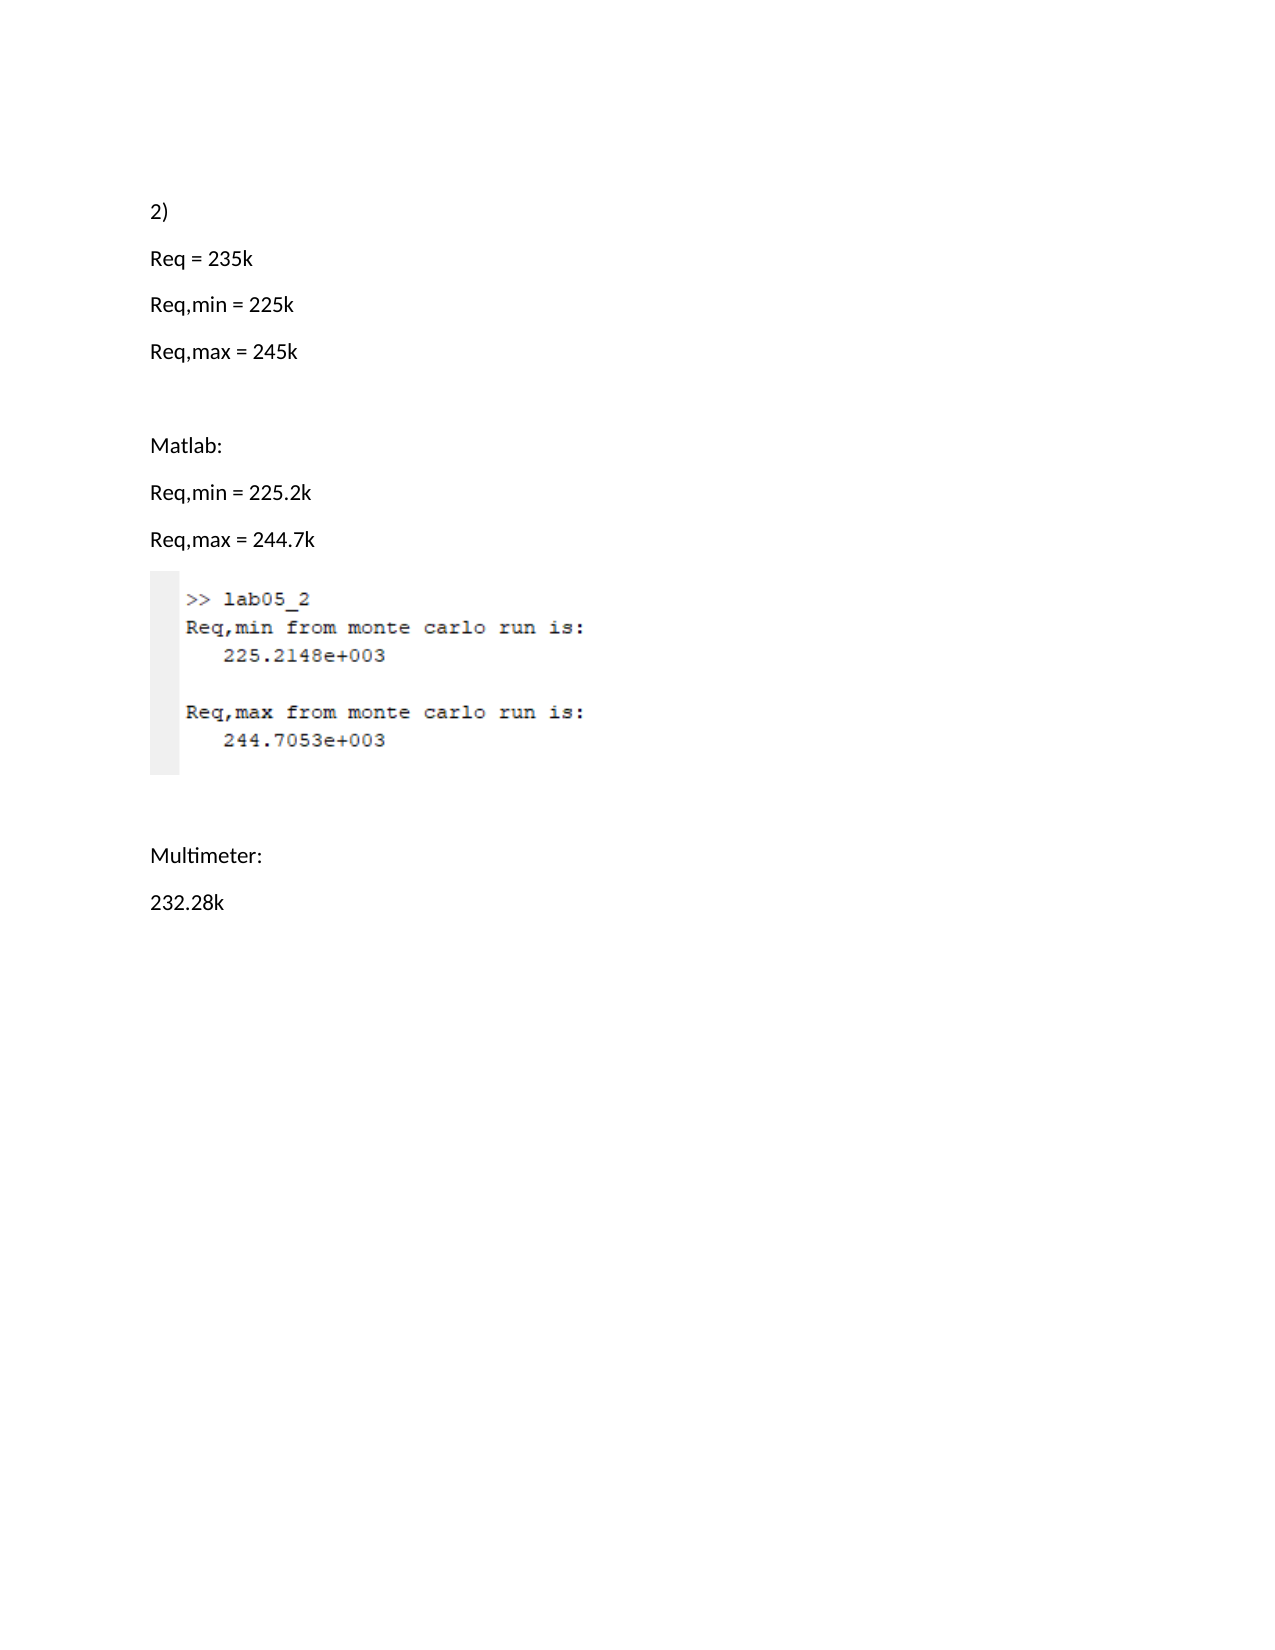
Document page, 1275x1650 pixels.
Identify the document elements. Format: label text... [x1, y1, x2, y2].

text Req,min = 225k [150, 291, 1125, 319]
text Req,min = 225.2k [150, 478, 1125, 506]
text Req,max = 245k [150, 337, 1125, 366]
picture [150, 571, 652, 775]
text Req,max = 244.7k [150, 525, 1125, 553]
text Multimeter: [150, 841, 1125, 869]
text 2) [150, 197, 1125, 225]
text 232.28k [150, 888, 1125, 916]
text Req = 235k [150, 244, 1125, 272]
text Matlab: [150, 431, 1125, 459]
